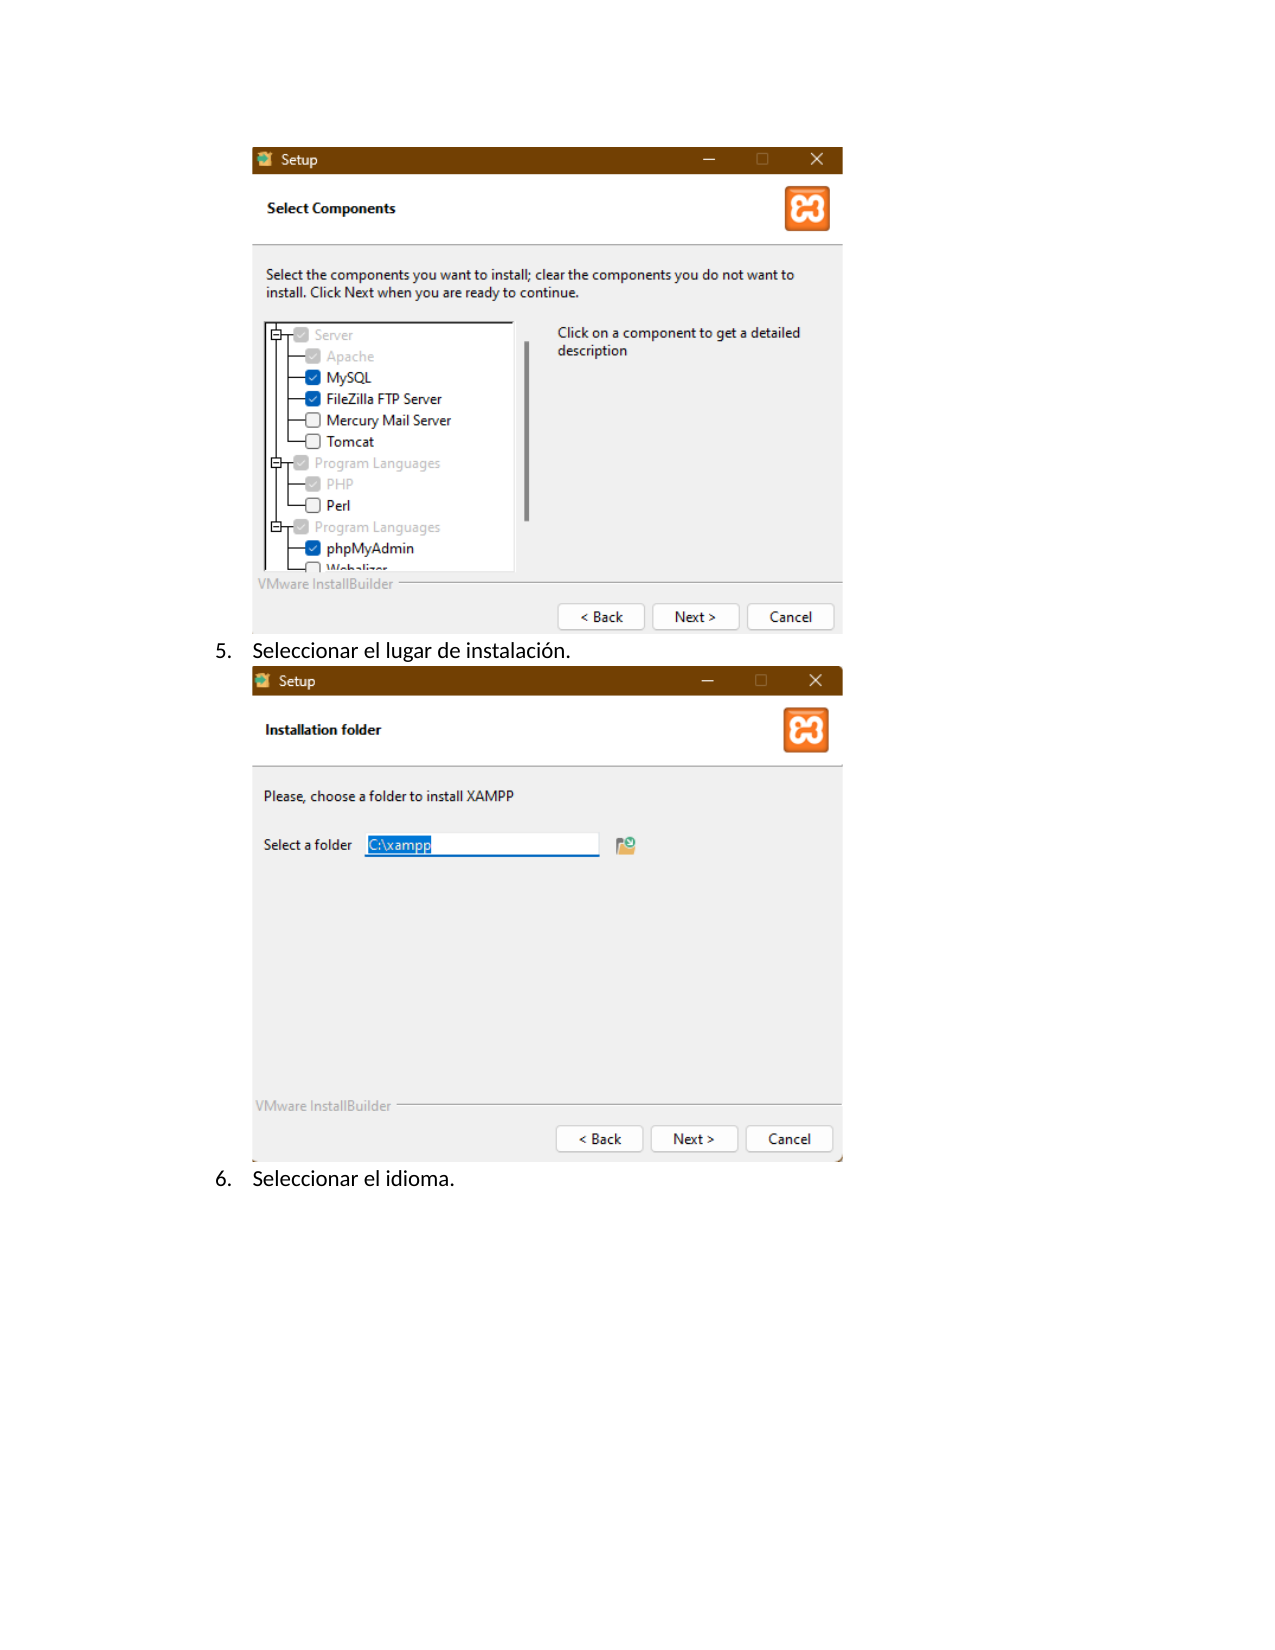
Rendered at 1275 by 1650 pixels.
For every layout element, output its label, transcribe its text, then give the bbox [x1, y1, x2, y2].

list Seleccionar el lugar de instalación. [215, 636, 1098, 664]
list Seleccionar el idioma. [215, 1164, 1098, 1192]
picture [252, 147, 843, 634]
picture [252, 666, 843, 1162]
